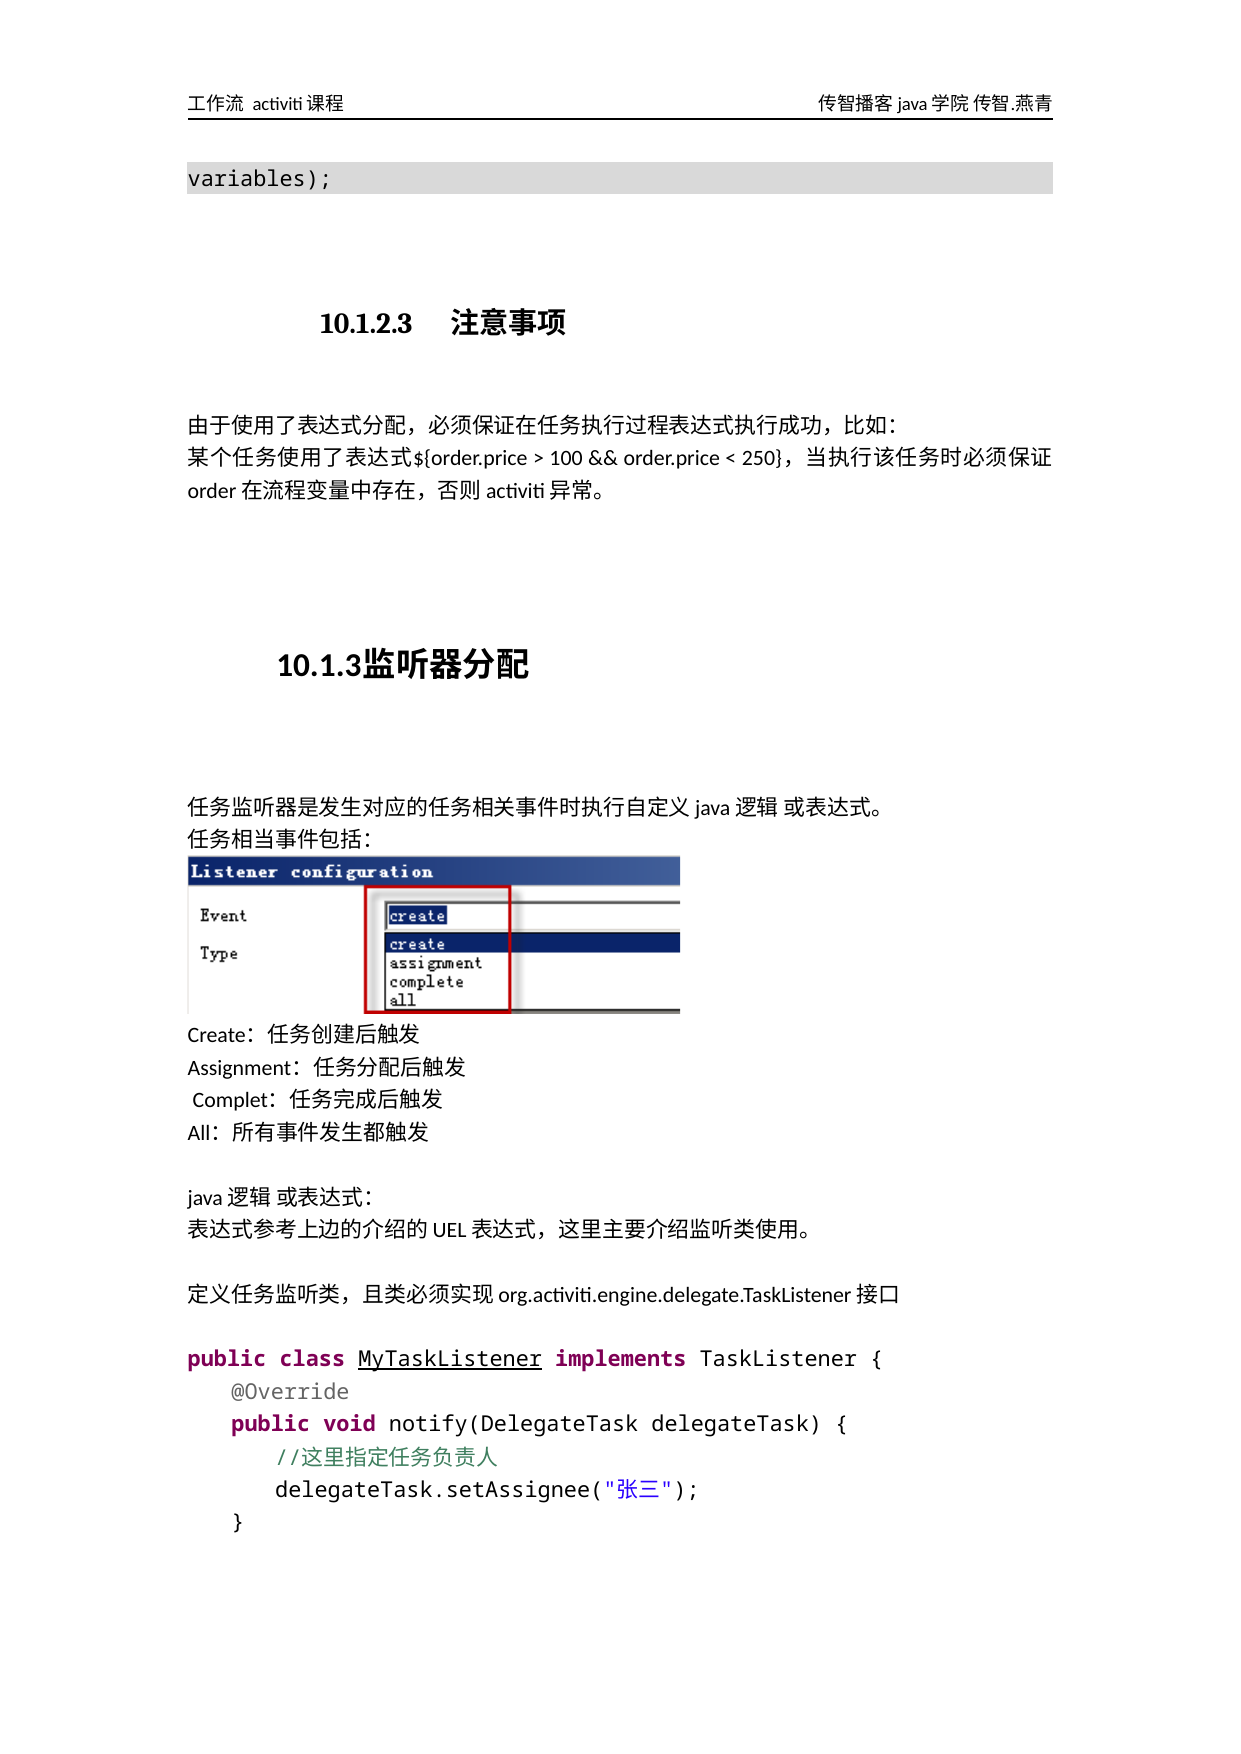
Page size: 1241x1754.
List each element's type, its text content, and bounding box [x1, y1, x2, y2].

text Create：任务创建后触发 [187, 1017, 1053, 1049]
text 由于使用了表达式分配，必须保证在任务执行过程表达式执行成功，比如： [187, 407, 1053, 440]
text java逻辑 或表达式： [187, 1179, 1053, 1212]
text Complet：任务完成后触发 [187, 1082, 1053, 1114]
text 定义任务监听类，且类必须实现org.activiti.engine.delegate.TaskListener接口 [187, 1277, 1053, 1309]
text 任务监听器是发生对应的任务相关事件时执行自定义java逻辑 或表达式。 [187, 789, 1053, 822]
text All：所有事件发生都触发 [187, 1114, 1053, 1147]
subtitle 注意事项 [320, 289, 1053, 354]
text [187, 162, 1053, 194]
picture [187, 854, 680, 1014]
text 某个任务使用了表达式${order.price > 100 && order.price < 250}，当执行该任务时必须保证order在流程变量中存在，否则activiti异常。 [187, 440, 1053, 505]
text 任务相当事件包括： [187, 822, 1053, 854]
subtitle 监听器分配 [276, 629, 1053, 694]
text public class MyTaskListener implements TaskListener { [187, 1342, 1053, 1374]
text } [187, 1504, 1053, 1537]
text 表达式参考上边的介绍的UEL表达式，这里主要介绍监听类使用。 [187, 1212, 1053, 1244]
text @Override [187, 1374, 1053, 1407]
text //这里指定任务负责人 [187, 1439, 1053, 1472]
text public void notify(DelegateTask delegateTask) { [187, 1407, 1053, 1439]
text delegateTask.setAssignee("张三"); [187, 1472, 1053, 1504]
text Assignment：任务分配后触发 [187, 1049, 1053, 1082]
